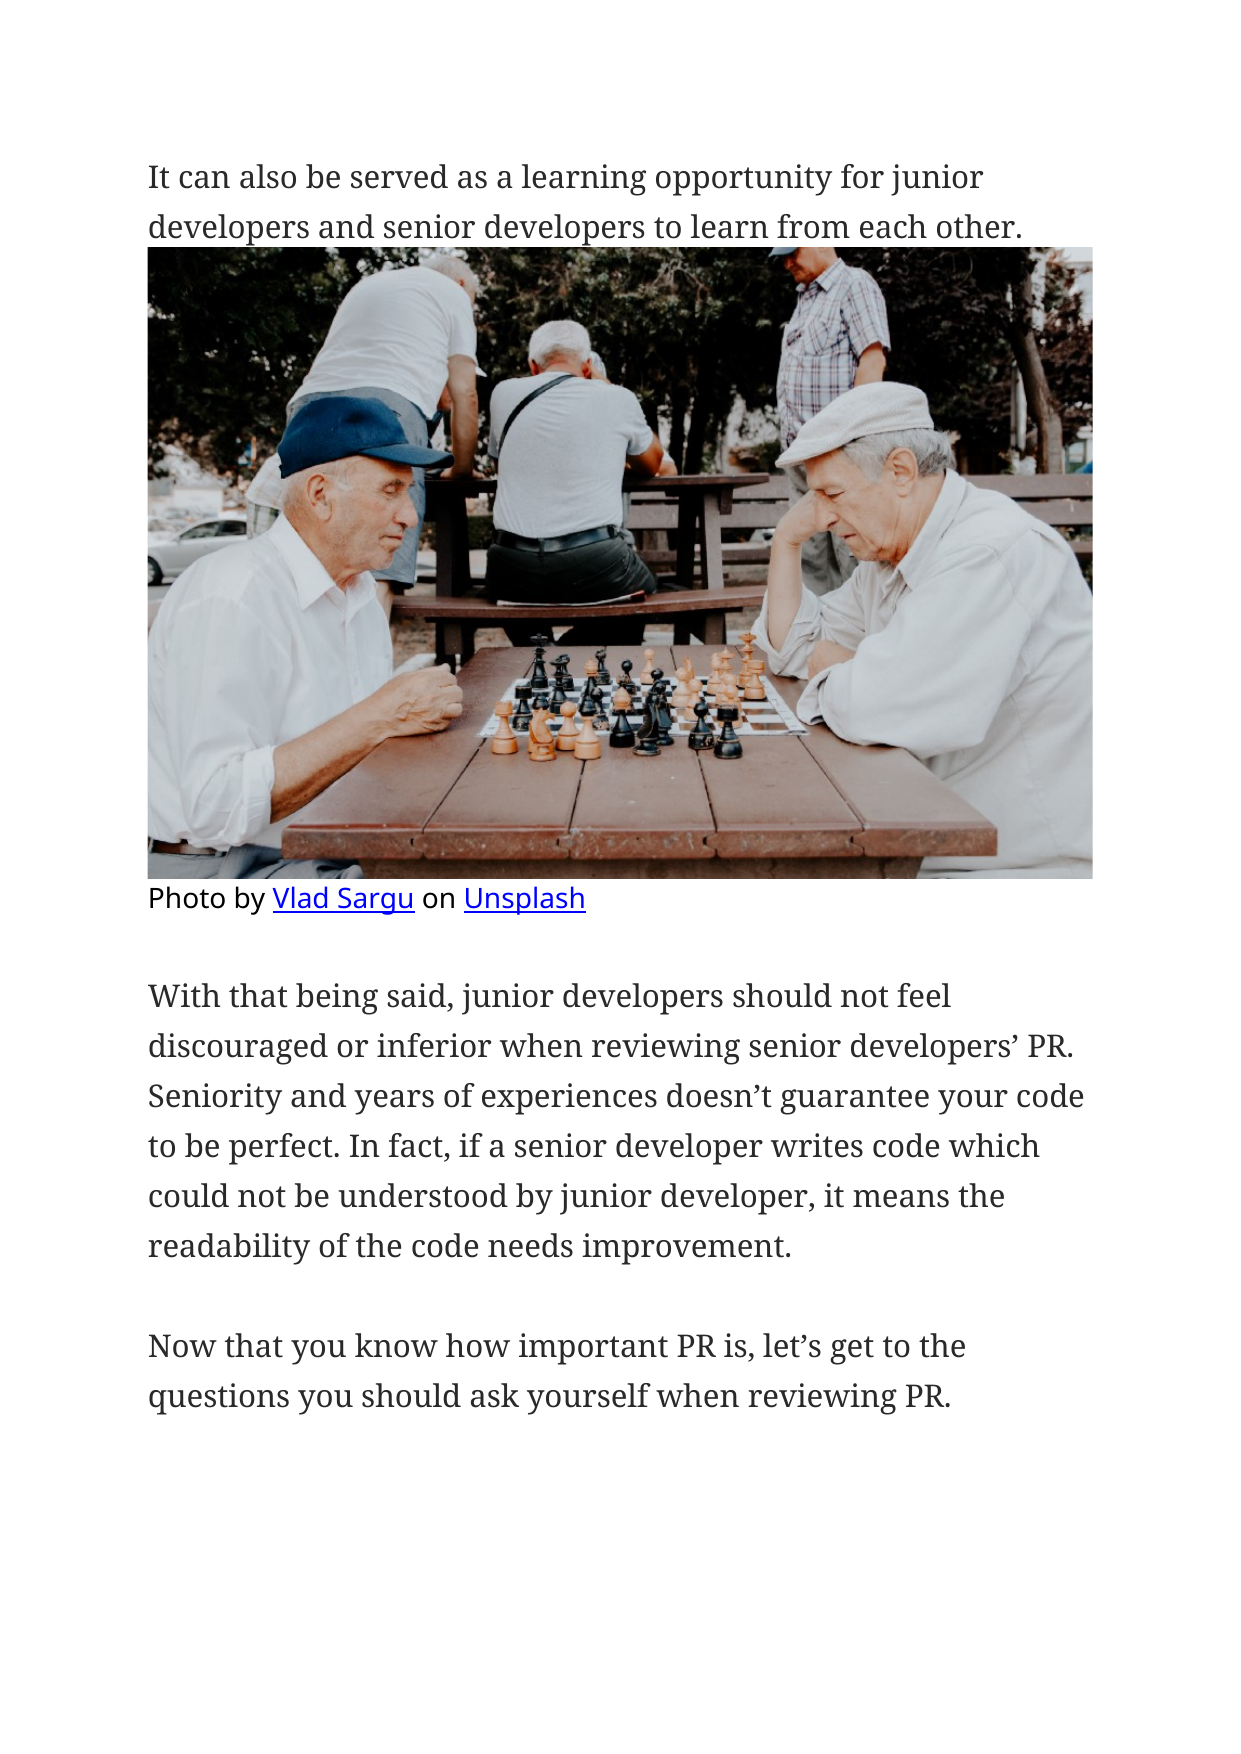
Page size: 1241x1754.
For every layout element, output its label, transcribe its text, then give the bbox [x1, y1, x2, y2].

text With that being said, junior developers should not feel discouraged or inferior when reviewing senior developers’ PR. Seniority and years of experiences doesn’t guarantee your code to be perfect. In fact, if a senior developer writes code which could not be understood by junior developer, it means the readability of the code needs improvement. [148, 967, 1093, 1267]
text Photo by Vlad Sargu on Unsplash [148, 879, 1093, 917]
picture [147, 247, 1093, 879]
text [148, 148, 1093, 247]
text Now that you know how important PR is, let’s get to the questions you should ask yourself when reviewing PR. [148, 1317, 1093, 1417]
